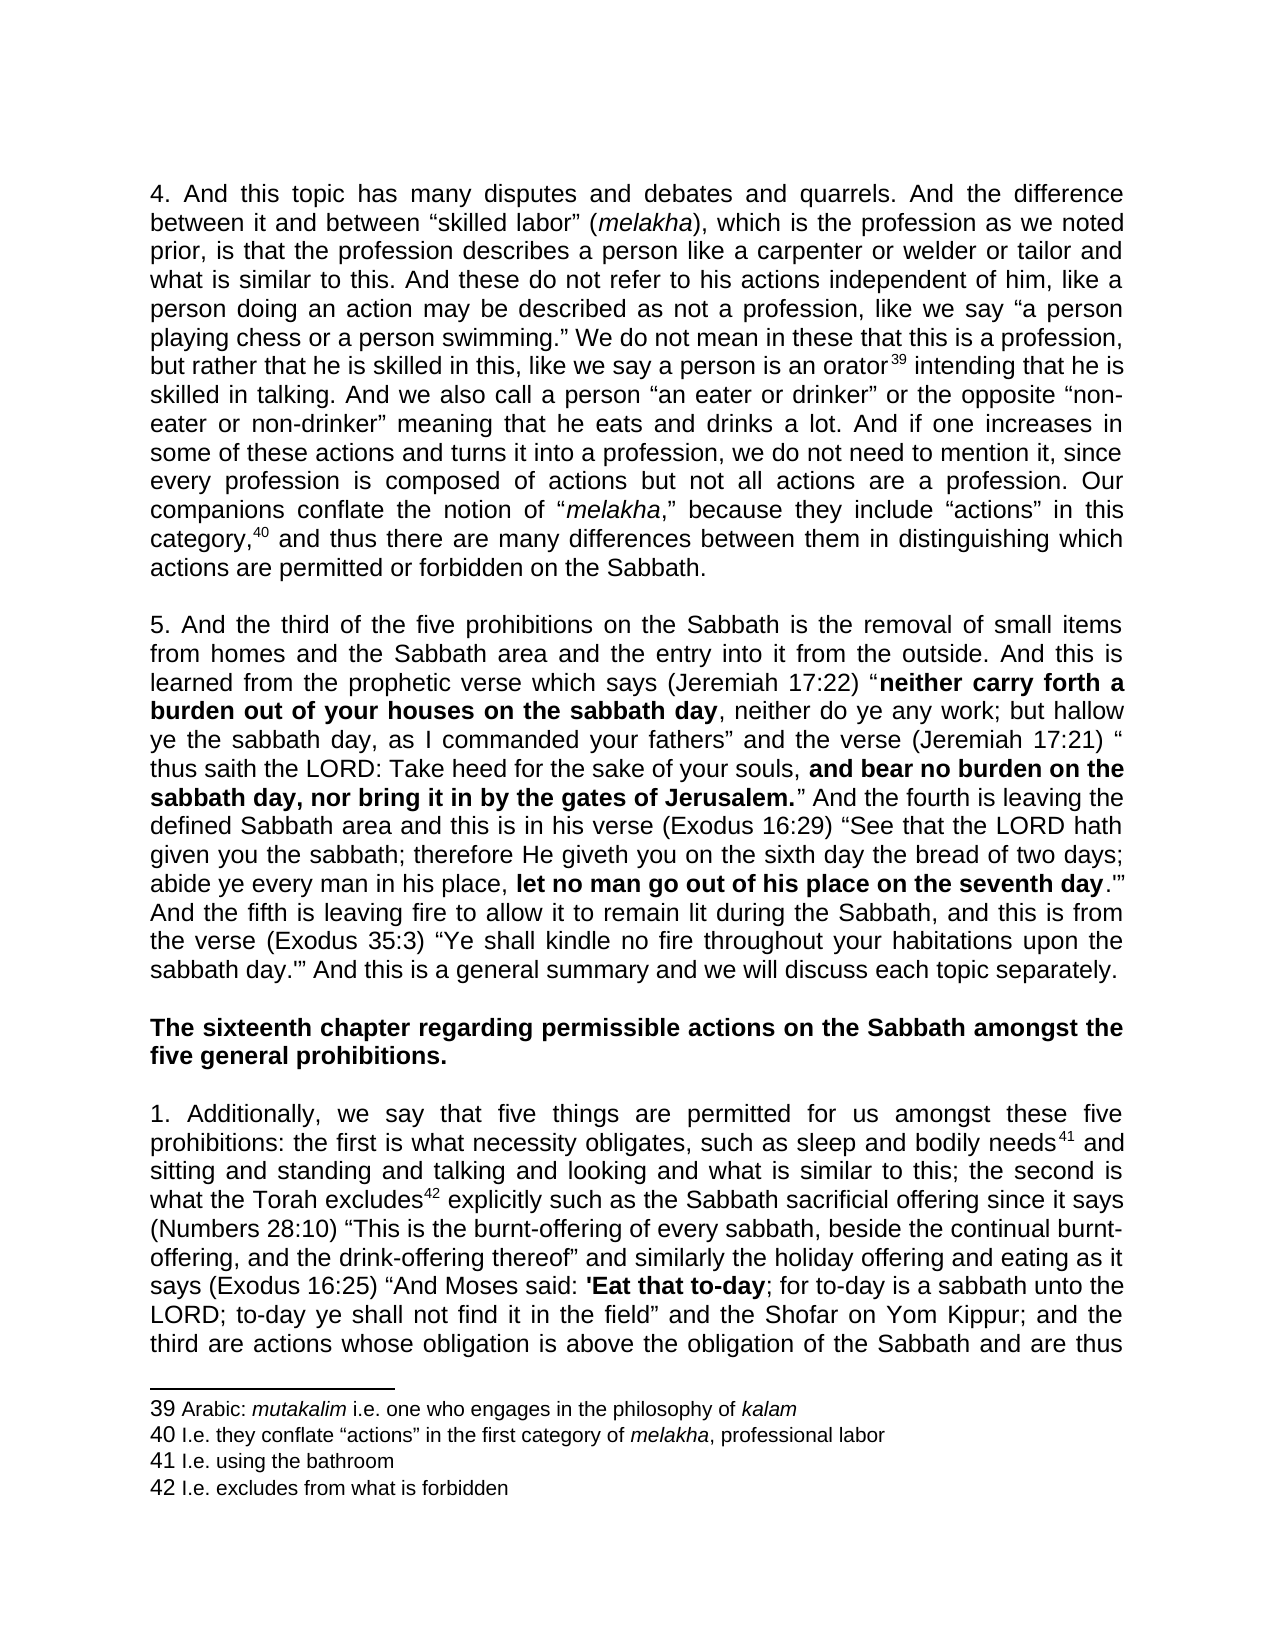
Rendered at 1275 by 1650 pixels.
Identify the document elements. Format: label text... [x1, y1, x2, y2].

text 4. And this topic has many disputes and debates and quarrels. And the difference between it and between “skilled labor” (melakha), which is the profession as we noted prior, is that the profession describes a person like a carpenter or welder or tailor and what is similar to this. And these do not refer to his actions independent of him, like a person doing an action may be described as not a profession, like we say “a person playing chess or a person swimming.” We do not mean in these that this is a profession, but rather that he is skilled in this, like we say a person is an orator intending that he is skilled in talking. And we also call a person “an eater or drinker” or the opposite “non-eater or non-drinker” meaning that he eats and drinks a lot. And if one increases in some of these actions and turns it into a profession, we do not need to mention it, since every profession is composed of actions but not all actions are a profession. Our companions conflate the notion of “melakha,” because they include “actions” in this category, and thus there are many differences between them in distinguishing which actions are permitted or forbidden on the Sabbath. [150, 179, 1125, 581]
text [150, 1099, 1125, 1357]
text 5. And the third of the five prohibitions on the Sabbath is the removal of small items from homes and the Sabbath area and the entry into it from the outside. And this is learned from the prophetic verse which says (Jeremiah 17:22) “neither carry forth a burden out of your houses on the sabbath day, neither do ye any work; but hallow ye the sabbath day, as I commanded your fathers” and the verse (Jeremiah 17:21) “ thus saith the LORD: Take heed for the sake of your souls, and bear no burden on the sabbath day, nor bring it in by the gates of Jerusalem.” And the fourth is leaving the defined Sabbath area and this is in his verse (Exodus 16:29) “See that the LORD hath given you the sabbath; therefore He giveth you on the sixth day the bread of two days; abide ye every man in his place, let no man go out of his place on the seventh day.'” And the fifth is leaving fire to allow it to remain lit during the Sabbath, and this is from the verse (Exodus 35:3) “Ye shall kindle no fire throughout your habitations upon the sabbath day.'” And this is a general summary and we will discuss each topic separately. [150, 610, 1125, 984]
text The sixteenth chapter regarding permissible actions on the Sabbath amongst the five general prohibitions. [150, 1012, 1125, 1070]
